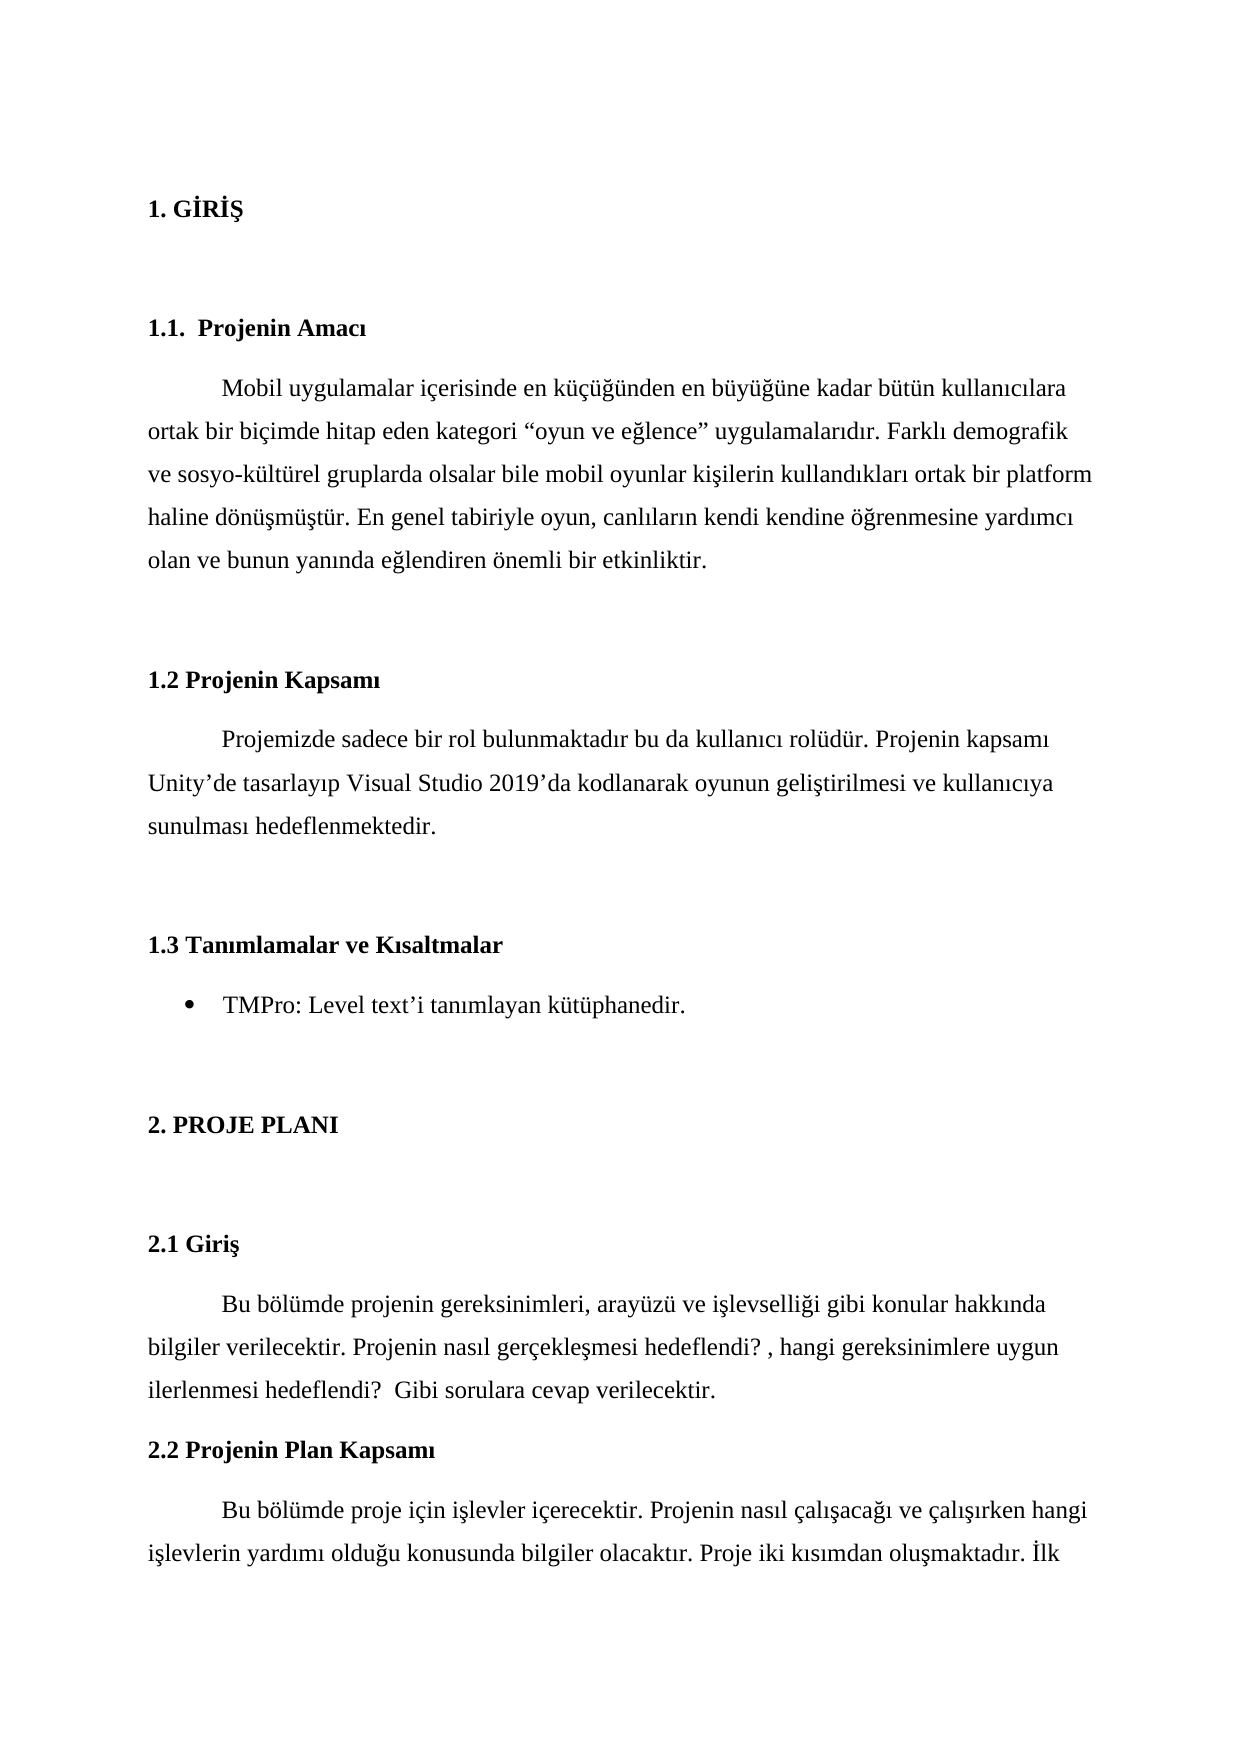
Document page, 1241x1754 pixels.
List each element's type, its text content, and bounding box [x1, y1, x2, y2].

list TMPro: Level text’i tanımlayan kütüphanedir. [185, 990, 1093, 1019]
text 1.2 Projenin Kapsamı [148, 665, 1093, 693]
text 2.2 Projenin Plan Kapsamı [148, 1435, 1093, 1464]
text 2.1 Giriş [148, 1229, 1093, 1258]
text Projemizde sadece bir rol bulunmaktadır bu da kullanıcı rolüdür. Projenin kapsamı Unity’de tasarlayıp Visual Studio 2019’da kodlanarak oyunun geliştirilmesi ve kullanıcıya sunulması hedeflenmektedir. [148, 724, 1093, 839]
text 2. PROJE PLANI [148, 1110, 1093, 1138]
text 1.1. Projenin Amacı [148, 313, 1093, 342]
text 1. GİRİŞ [148, 194, 1093, 223]
text Bu bölümde projenin gereksinimleri, arayüzü ve işlevselliği gibi konular hakkında bilgiler verilecektir. Projenin nasıl gerçekleşmesi hedeflendi? , hangi gereksinimlere uygun ilerlenmesi hedeflendi? Gibi sorulara cevap verilecektir. [148, 1289, 1093, 1404]
text Mobil uygulamalar içerisinde en küçüğünden en büyüğüne kadar bütün kullanıcılara ortak bir biçimde hitap eden kategori “oyun ve eğlence” uygulamalarıdır. Farklı demografik ve sosyo-kültürel gruplarda olsalar bile mobil oyunlar kişilerin kullandıkları ortak bir platform haline dönüşmüştür. En genel tabiriyle oyun, canlıların kendi kendine öğrenmesine yardımcı olan ve bunun yanında eğlendiren önemli bir etkinliktir. [148, 373, 1093, 574]
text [148, 1495, 1093, 1567]
text 1.3 Tanımlamalar ve Kısaltmalar [148, 930, 1093, 959]
